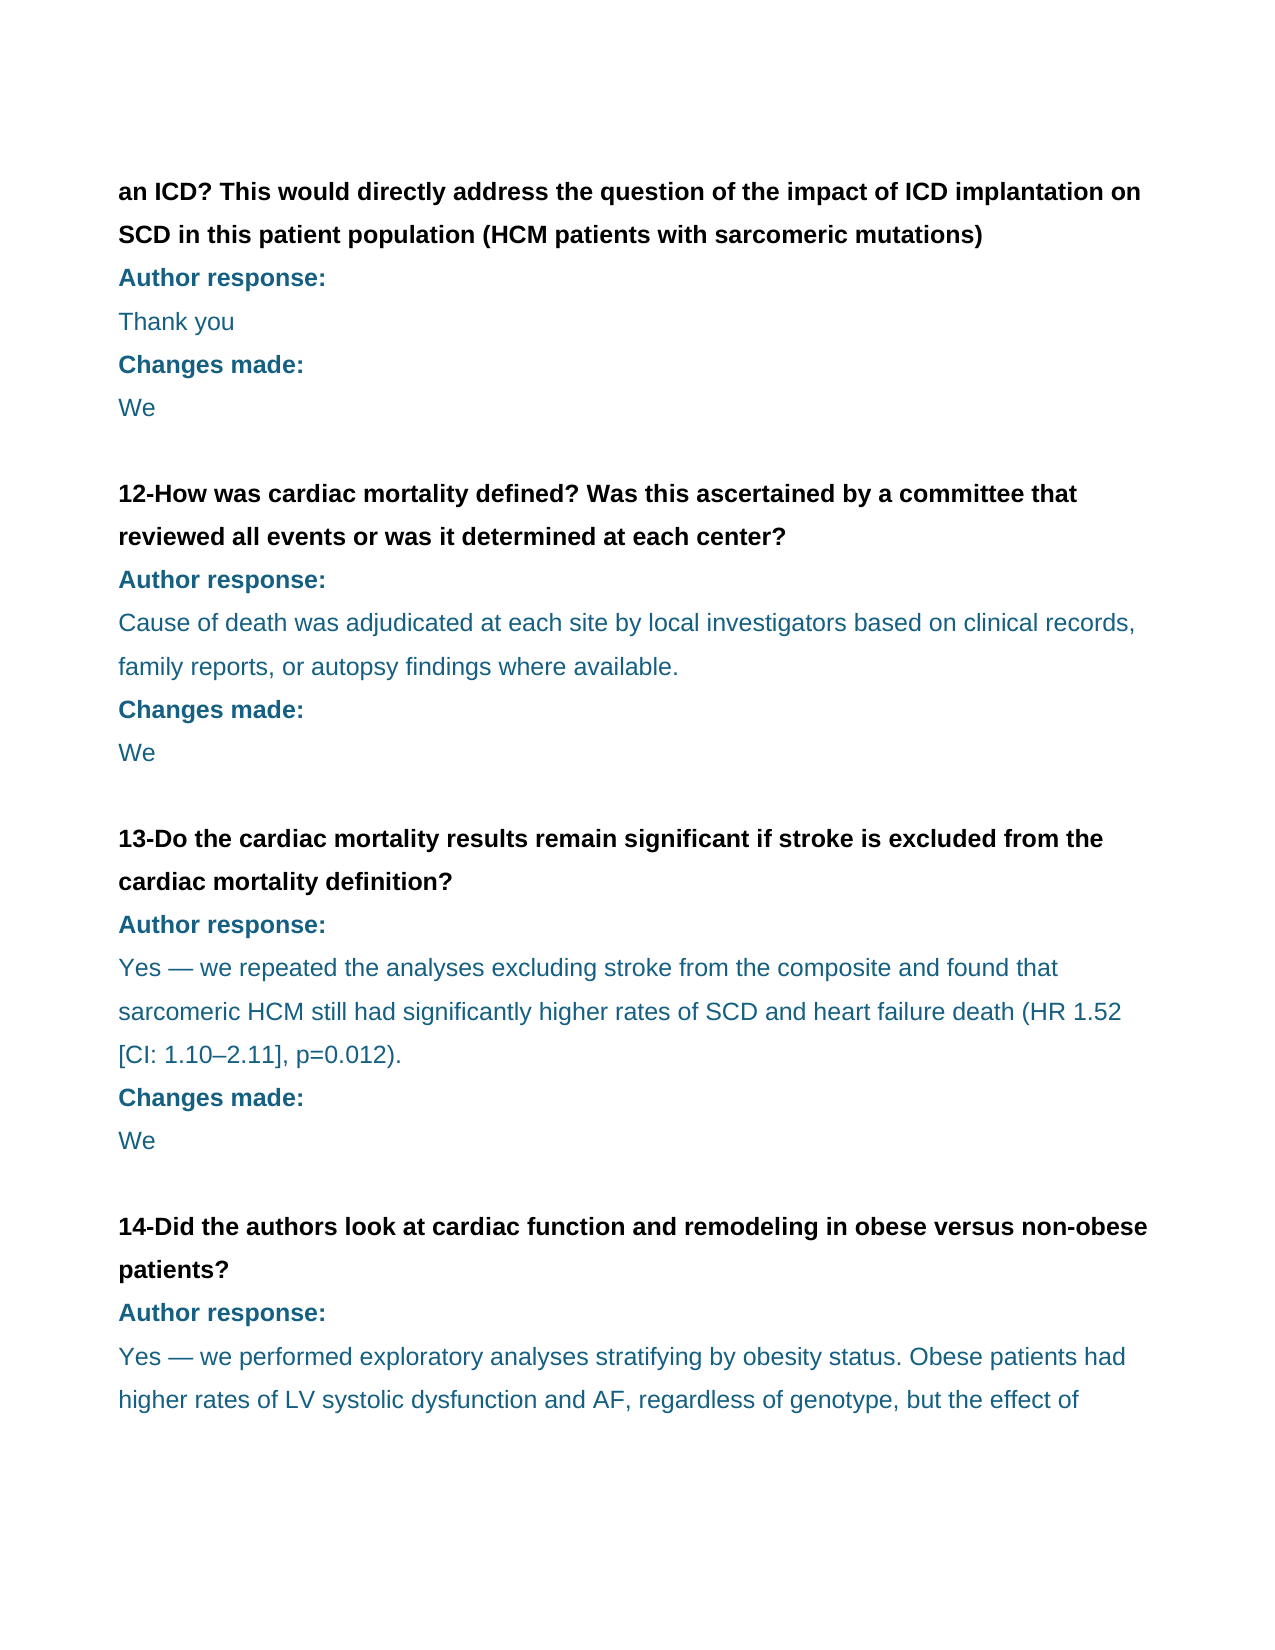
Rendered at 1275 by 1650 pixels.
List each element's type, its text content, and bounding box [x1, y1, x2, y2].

text 12-How was cardiac mortality defined? Was this ascertained by a committee that reviewed all events or was it determined at each center? Author response: [118, 436, 1157, 594]
text Yes — we repeated the analyses excluding stroke from the composite and found that sarcomeric HCM still had significantly higher rates of SCD and heart failure death (HR 1.52 [CI: 1.10–2.11], p=0.012). [118, 953, 1157, 1068]
text 14-Did the authors look at cardiac function and remodeling in obese versus non-obese patients? Author response: [118, 1169, 1157, 1327]
text Cause of death was adjudicated at each site by local investigators based on clinical records, family reports, or autopsy findings where available. [118, 608, 1157, 680]
text We [118, 738, 1157, 767]
text Changes made: [118, 350, 1157, 378]
text Thank you [118, 307, 1157, 335]
text Changes made: [118, 1083, 1157, 1112]
text We [118, 393, 1157, 422]
text Changes made: [118, 695, 1157, 723]
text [118, 1342, 1157, 1413]
text We [118, 1126, 1157, 1155]
text 13-Do the cardiac mortality results remain significant if stroke is excluded from the cardiac mortality definition? Author response: [118, 781, 1157, 939]
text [118, 177, 1157, 292]
